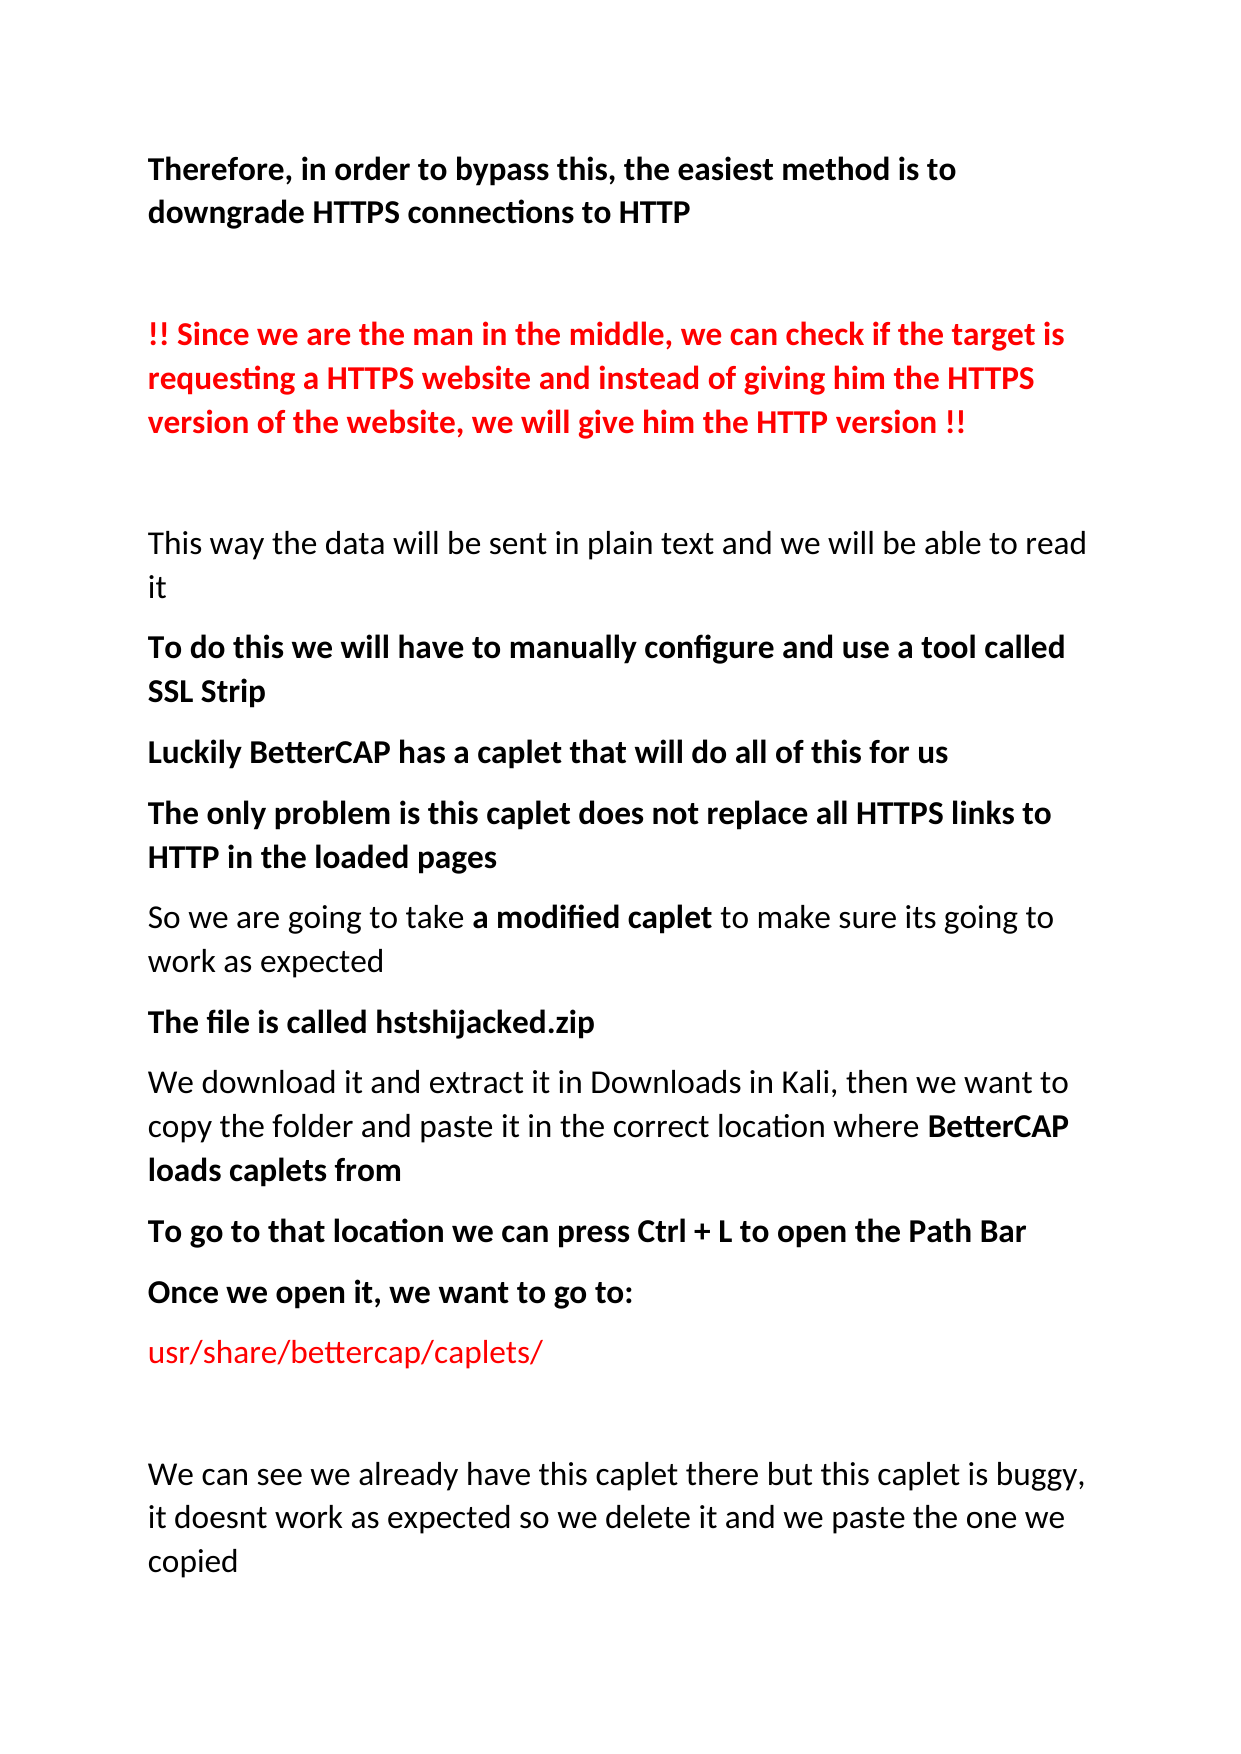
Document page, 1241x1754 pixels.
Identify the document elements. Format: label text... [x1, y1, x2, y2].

text Therefore, in order to bypass this, the easiest method is to downgrade HTTPS connections to HTTP [148, 148, 1093, 232]
text We download it and extract it in Downloads in Kali, then we want to copy the folder and paste it in the correct location where BetterCAP loads caplets from [148, 1062, 1093, 1190]
text Luckily BetterCAP has a caplet that will do all of this for us [148, 731, 1093, 772]
text We can see we already have this caplet there but this caplet is buggy, it doesnt work as expected so we delete it and we paste the one we copied [148, 1453, 1093, 1581]
text To do this we will have to manually configure and use a tool called SSL Strip [148, 627, 1093, 711]
text usr/share/bettercap/caplets/ [148, 1331, 1093, 1372]
text Once we open it, we want to go to: [148, 1271, 1093, 1311]
text So we are going to take a modified caplet to make sure its going to work as expected [148, 896, 1093, 981]
text !! Since we are the man in the middle, we can check if the target is requesting a HTTPS website and instead of giving him the HTTPS version of the website, we will give him the HTTP version !! [148, 313, 1093, 441]
text The file is called hstshijacked.zip [148, 1001, 1093, 1042]
text The only problem is this caplet does not replace all HTTPS links to HTTP in the loaded pages [148, 792, 1093, 876]
text This way the data will be sent in plain text and we will be able to read it [148, 522, 1093, 607]
text To go to that location we can press Ctrl + L to open the Path Bar [148, 1210, 1093, 1251]
